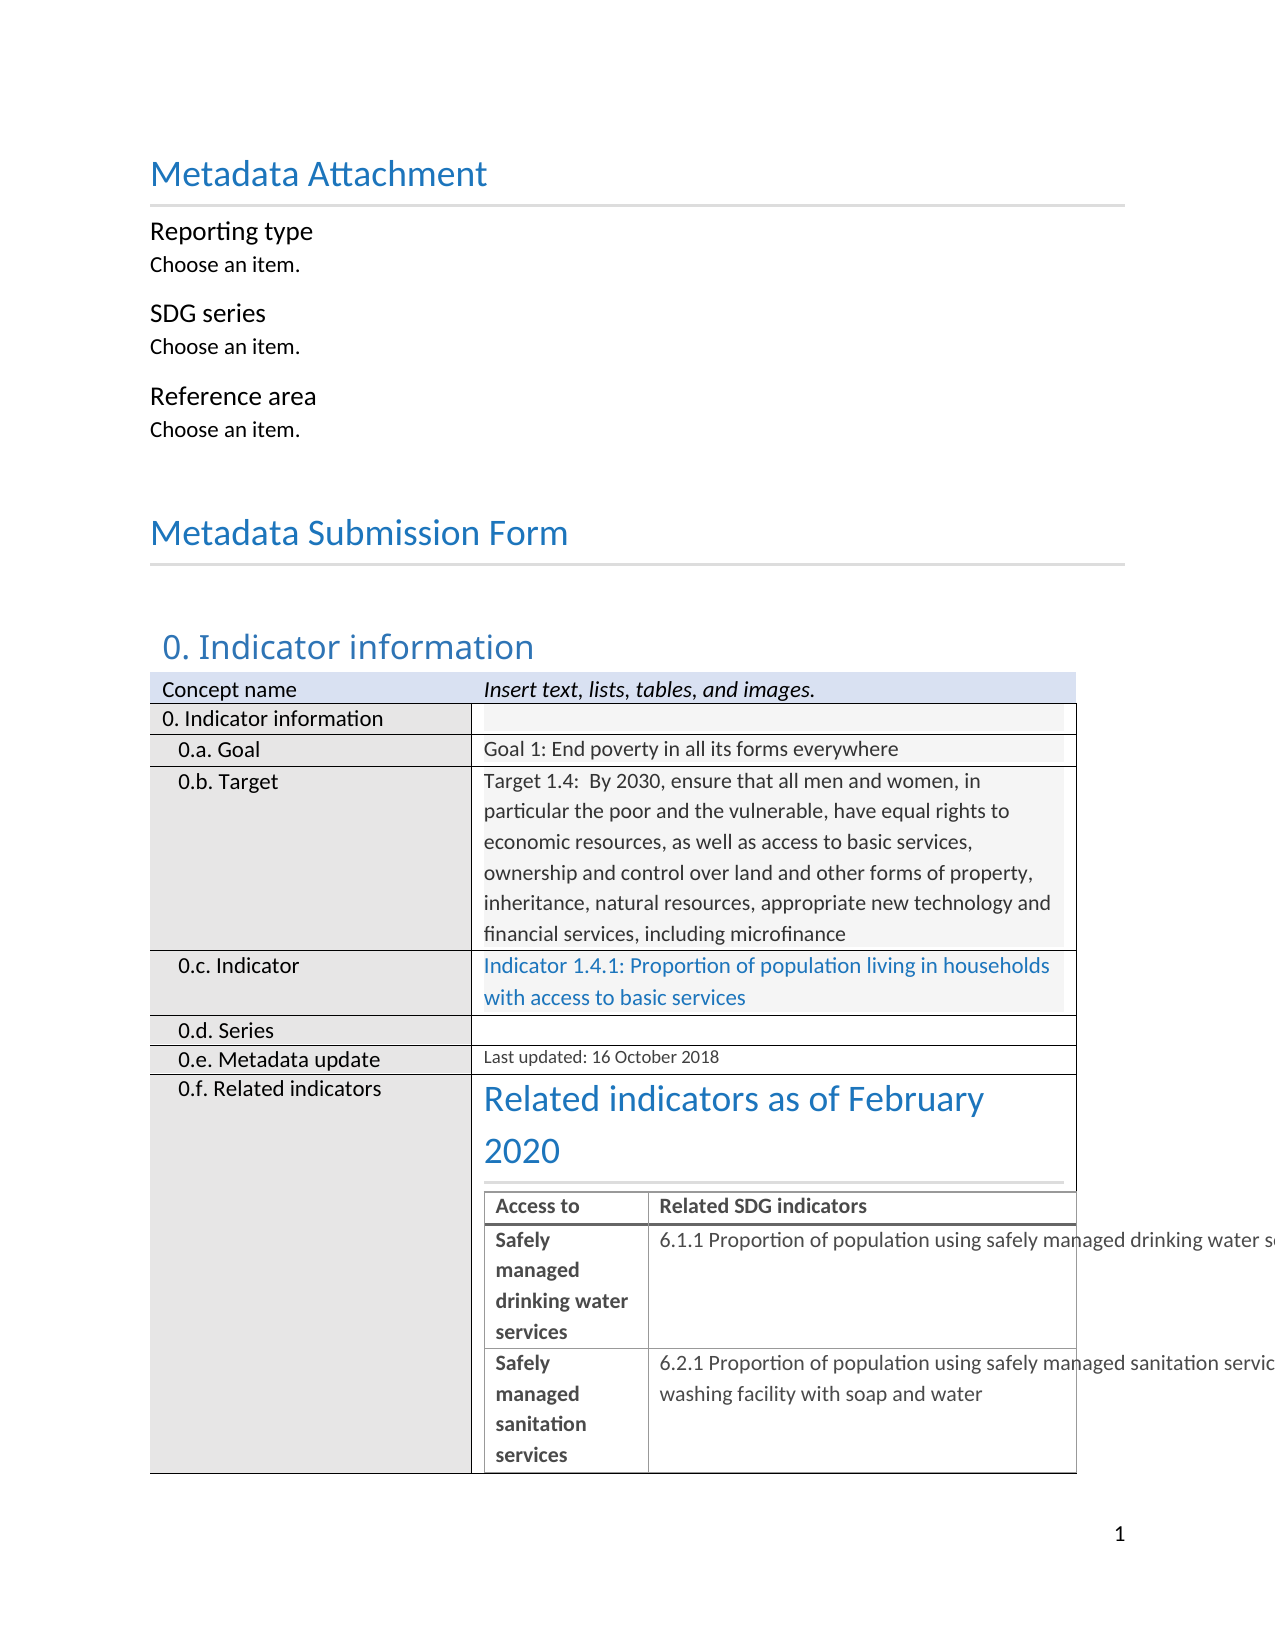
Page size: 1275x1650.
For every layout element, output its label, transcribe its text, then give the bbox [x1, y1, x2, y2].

text Metadata Submission Form [150, 508, 1125, 563]
table_cell 0.c. Indicator [150, 951, 471, 1015]
table_cell Related indicators as of February 2020 [472, 1075, 1076, 1473]
table_cell 0.a. Goal [150, 735, 471, 766]
table_cell [472, 1016, 1076, 1044]
table_cell 0. Indicator information [150, 704, 471, 734]
table_cell Goal 1: End poverty in all its forms everywhere [472, 735, 1076, 766]
text Reference area [150, 379, 1125, 412]
text Reporting type [150, 214, 1125, 247]
table_cell 0.e. Metadata update [150, 1046, 471, 1073]
table_cell Last updated: 16 October 2018 [472, 1046, 1076, 1073]
table_cell [472, 704, 1076, 734]
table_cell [150, 1075, 471, 1473]
table_cell 0.d. Series [150, 1016, 471, 1044]
table_header 0. Indicator information [150, 620, 1076, 672]
table_cell Indicator 1.4.1: Proportion of population living in households with access to basic services [472, 951, 1076, 1015]
text Metadata Attachment [150, 150, 1125, 204]
table_cell Concept name [150, 672, 472, 703]
table_cell 0.b. Target [150, 767, 471, 950]
text SDG series [150, 297, 1125, 330]
table_cell Target 1.4: By 2030, ensure that all men and women, in particular the poor and the vulnerable, have equal rights to economic resources, as well as access to basic services, ownership and control over land and other forms of property, inheritance, natural resources, appropriate new technology and financial services, including microfinance [472, 767, 1076, 950]
table_cell Insert text, lists, tables, and images. [472, 672, 1076, 703]
